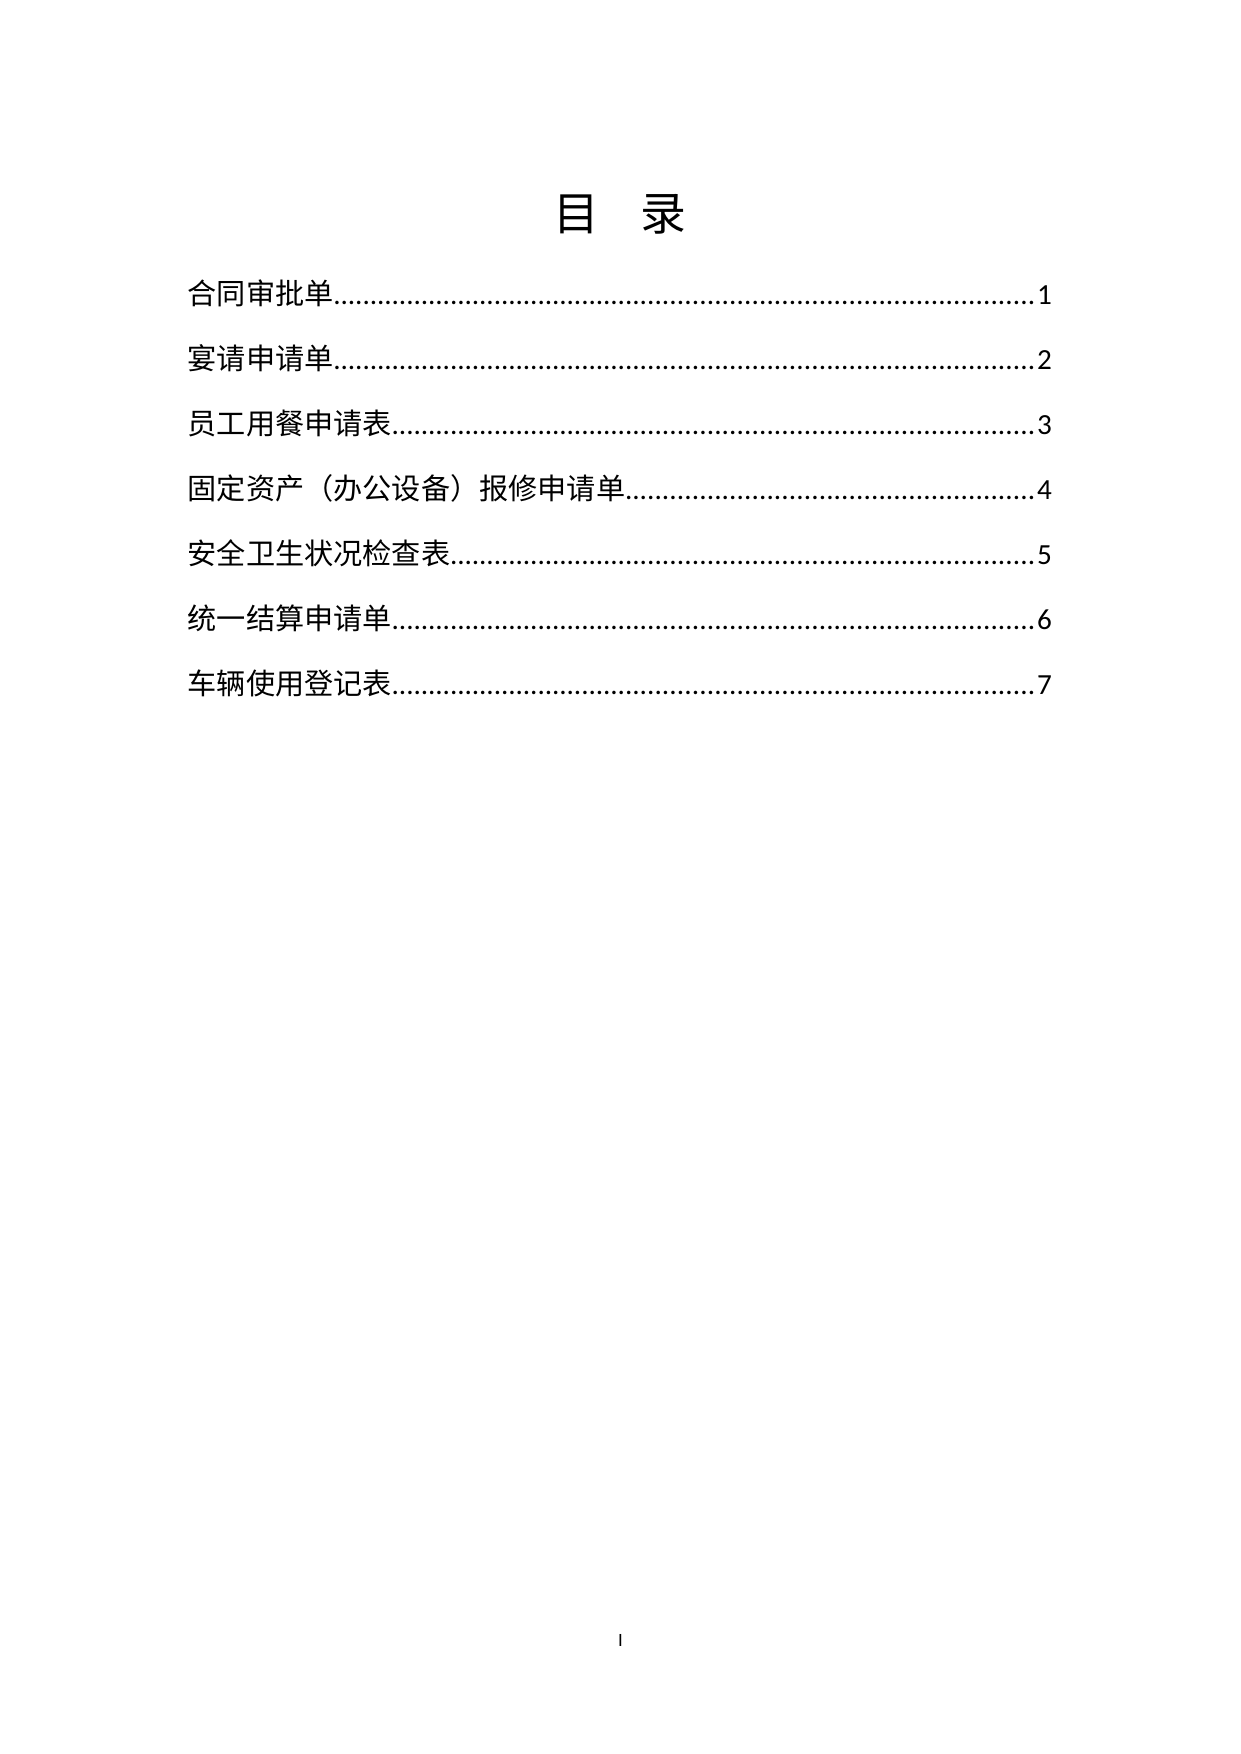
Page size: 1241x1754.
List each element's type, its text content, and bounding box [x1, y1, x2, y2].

text 宴请申请单 2 [187, 324, 1053, 389]
text 合同审批单 1 [187, 259, 1053, 324]
text 固定资产（办公设备）报修申请单 4 [187, 454, 1053, 519]
text 统一结算申请单 6 [187, 584, 1053, 649]
text 员工用餐申请表 3 [187, 389, 1053, 454]
text 车辆使用登记表 7 [187, 649, 1053, 714]
text 目 录 [187, 162, 1053, 259]
text 安全卫生状况检查表 5 [187, 519, 1053, 584]
